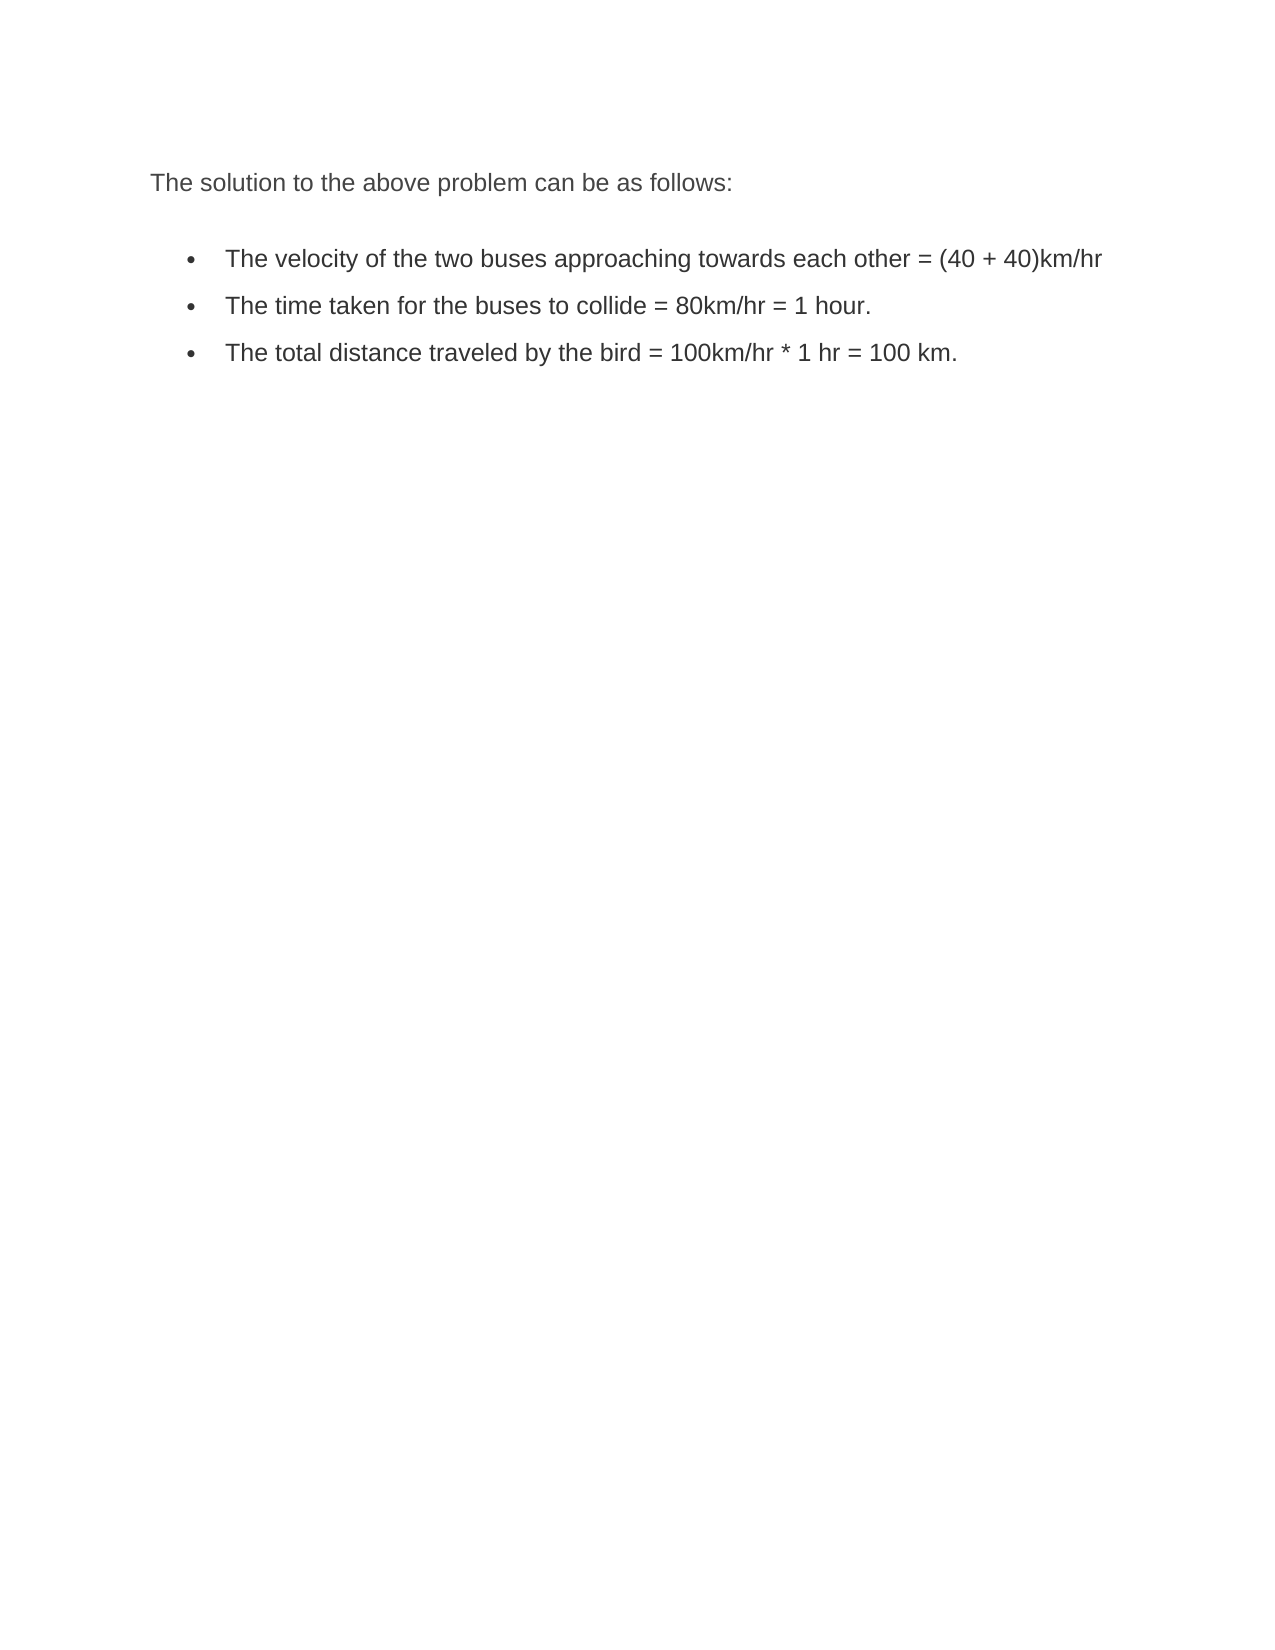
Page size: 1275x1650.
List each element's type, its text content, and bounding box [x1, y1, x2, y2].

list The velocity of the two buses approaching towards each other = (40 + 40)km/hr [187, 226, 1125, 273]
list The total distance traveled by the bird = 100km/hr * 1 hr = 100 km. [187, 320, 1125, 367]
list The time taken for the buses to collide = 80km/hr = 1 hour. [187, 273, 1125, 320]
text The solution to the above problem can be as follows: [150, 150, 1125, 197]
